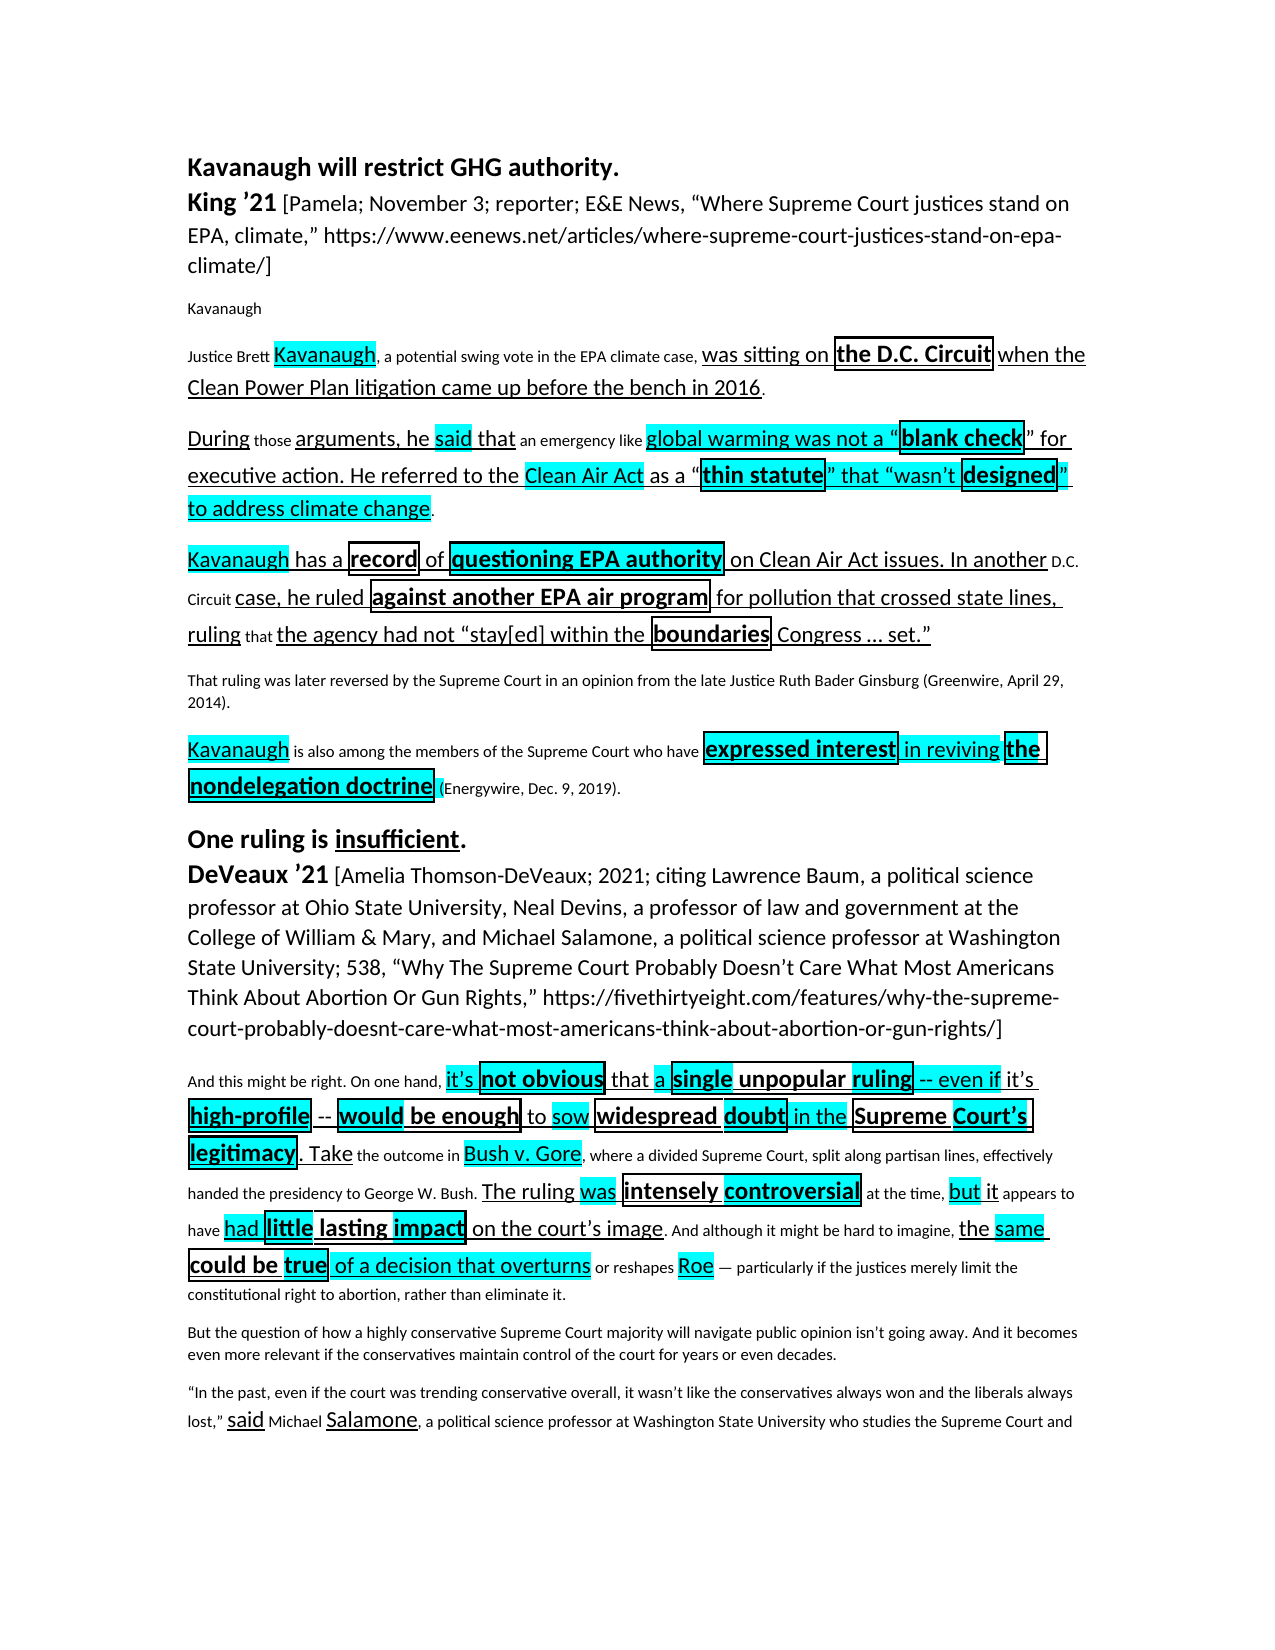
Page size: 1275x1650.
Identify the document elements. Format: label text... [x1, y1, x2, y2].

text During those arguments, he said that an emergency like global warming was not a “blank check” for executive action. He referred to the Clean Air Act as a “thin statute” that “wasn’t designed” to address climate change. [187, 420, 1087, 522]
text DeVeaux ’21 [Amelia Thomson-DeVeaux; 2021; citing Lawrence Baum, a political science professor at Ohio State University, Neal Devins, a professor of law and government at the College of William & Mary, and Michael Salamone, a political science professor at Washington State University; 538, “Why The Supreme Court Probably Doesn’t Care What Most Americans Think About Abortion Or Gun Rights,” https://fivethirtyeight.com/features/why-the-supreme-court-probably-doesnt-care-what-most-americans-think-about-abortion-or-gun-rights/] [187, 858, 1087, 1042]
text Justice Brett Kavanaugh, a potential swing vote in the EPA climate case, was sitting on the D.C. Circuit when the Clean Power Plan litigation came up before the bench in 2016. [187, 336, 1087, 401]
text King ’21 [Pamela; November 3; reporter; E&E News, “Where Supreme Court justices stand on EPA, climate,” https://www.eenews.net/articles/where-supreme-court-justices-stand-on-epa-climate/] [187, 186, 1087, 279]
text Kavanaugh [187, 298, 1087, 318]
text And this might be right. On one hand, it’s not obvious that a single unpopular ruling -- even if it’s high-profile -- would be enough to sow widespread doubt in the Supreme Court’s legitimacy. Take the outcome in Bush v. Gore, where a divided Supreme Court, split along partisan lines, effectively handed the presidency to George W. Bush. The ruling was intensely controversial at the time, but it appears to have had little lasting impact on the court’s image. And although it might be hard to imagine, the same could be true of a decision that overturns or reshapes Roe — particularly if the justices merely limit the constitutional right to abortion, rather than eliminate it. [187, 1061, 1087, 1304]
text Kavanaugh is also among the members of the Supreme Court who have expressed interest in reviving the nondelegation doctrine (Energywire, Dec. 9, 2019). [187, 731, 1087, 803]
text That ruling was later reversed by the Supreme Court in an opinion from the late Justice Ruth Bader Ginsburg (Greenwire, April 29, 2014). [187, 670, 1087, 712]
text But the question of how a highly conservative Supreme Court majority will navigate public opinion isn’t going away. And it becomes even more relevant if the conservatives maintain control of the court for years or even decades. [187, 1322, 1087, 1364]
subtitle One ruling is insufficient. [187, 822, 1087, 855]
text Kavanaugh has a record of questioning EPA authority on Clean Air Act issues. In another D.C. Circuit case, he ruled against another EPA air program for pollution that crossed state lines, ruling that the agency had not “stay[ed] within the boundaries Congress … set.” [187, 541, 1087, 651]
subtitle Kavanaugh will restrict GHG authority. [187, 150, 1087, 183]
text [187, 1383, 1087, 1433]
